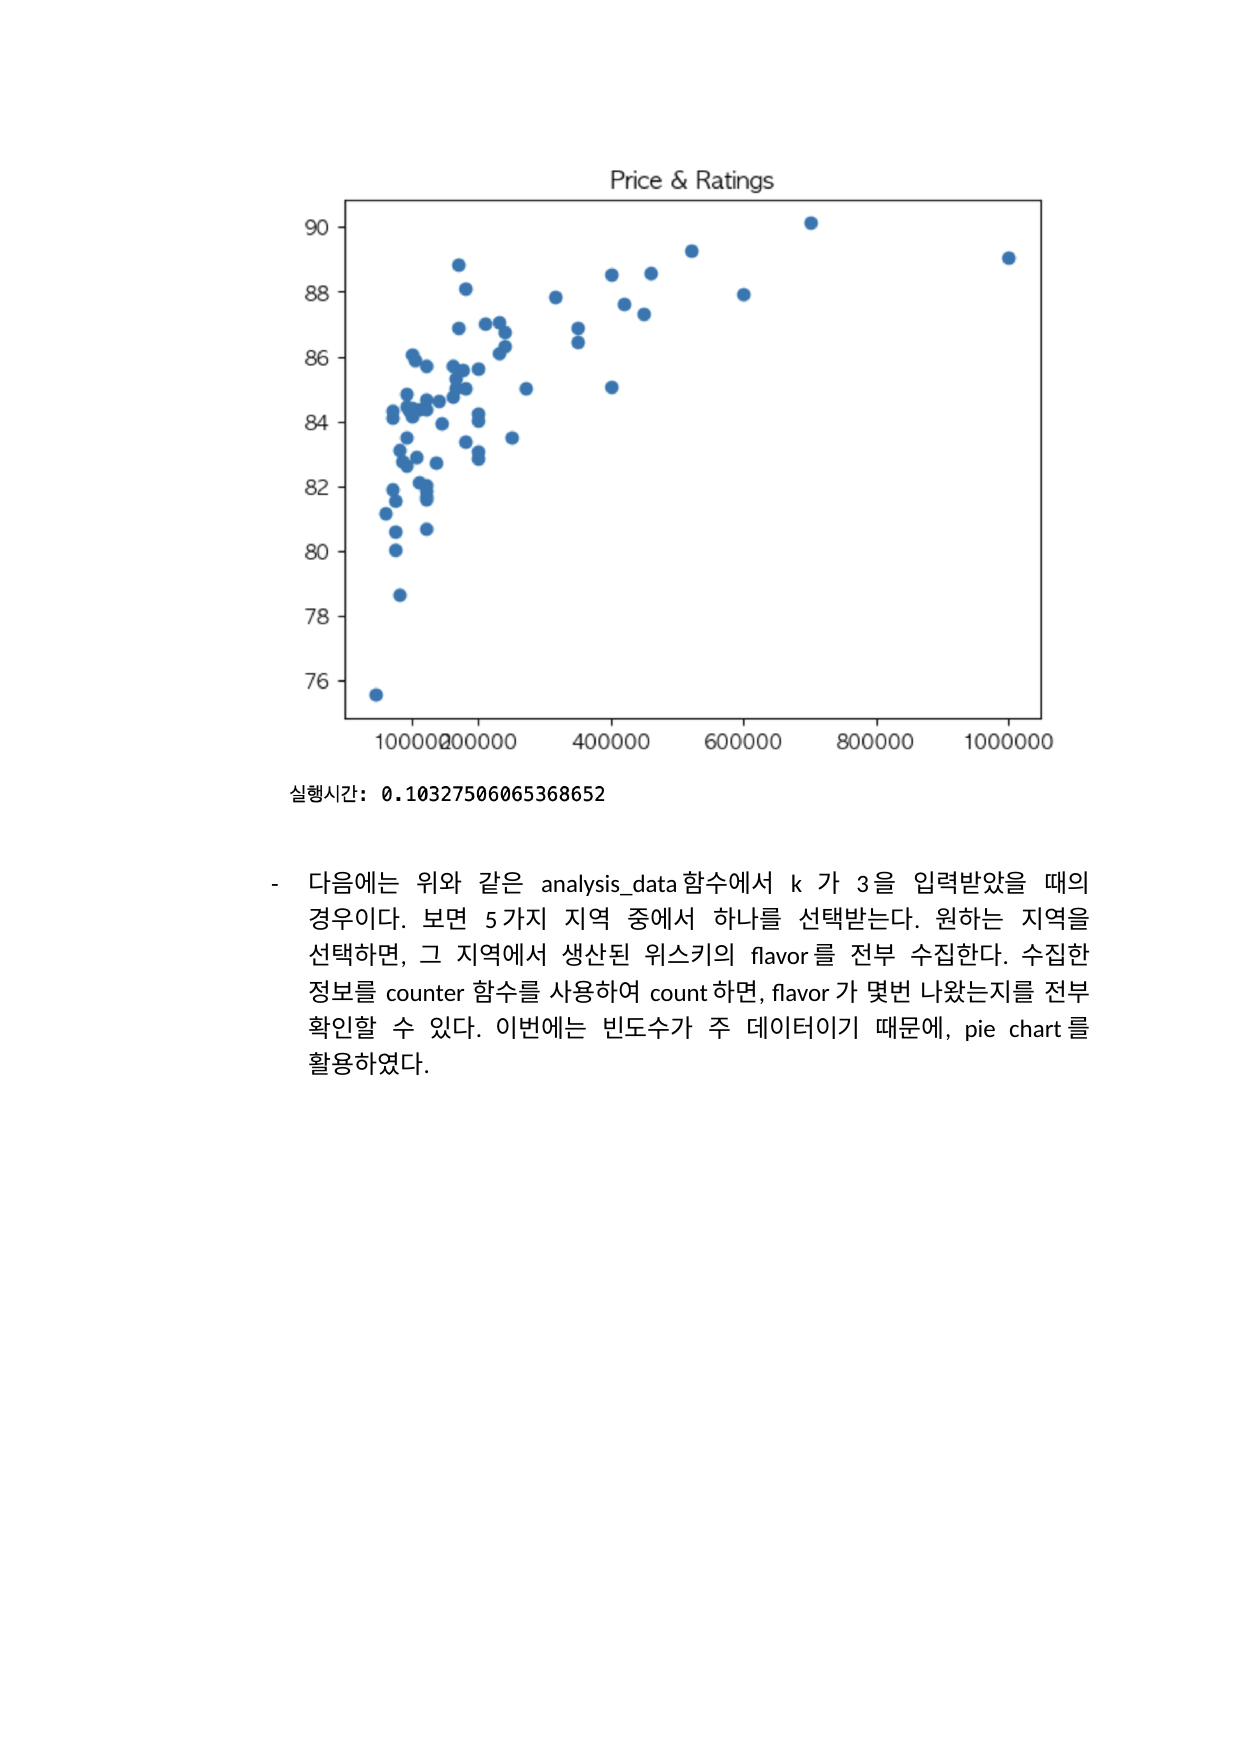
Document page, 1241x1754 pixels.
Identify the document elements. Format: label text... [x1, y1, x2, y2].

list 다음에는 위와 같은 analysis_data함수에서 k 가 3을 입력받았을 때의 경우이다. 보면 5가지 지역 중에서 하나를 선택받는다. 원하는 지역을 선택하면, 그 지역에서 생산된 위스키의 flavor를 전부 수집한다. 수집한 정보를 counter 함수를 사용하여 count하면, flavor가 몇번 나왔는지를 전부 확인할 수 있다. 이번에는 빈도수가 주 데이터이기 때문에, pie chart를 활용하였다. [271, 863, 1090, 1081]
picture [279, 150, 1104, 833]
